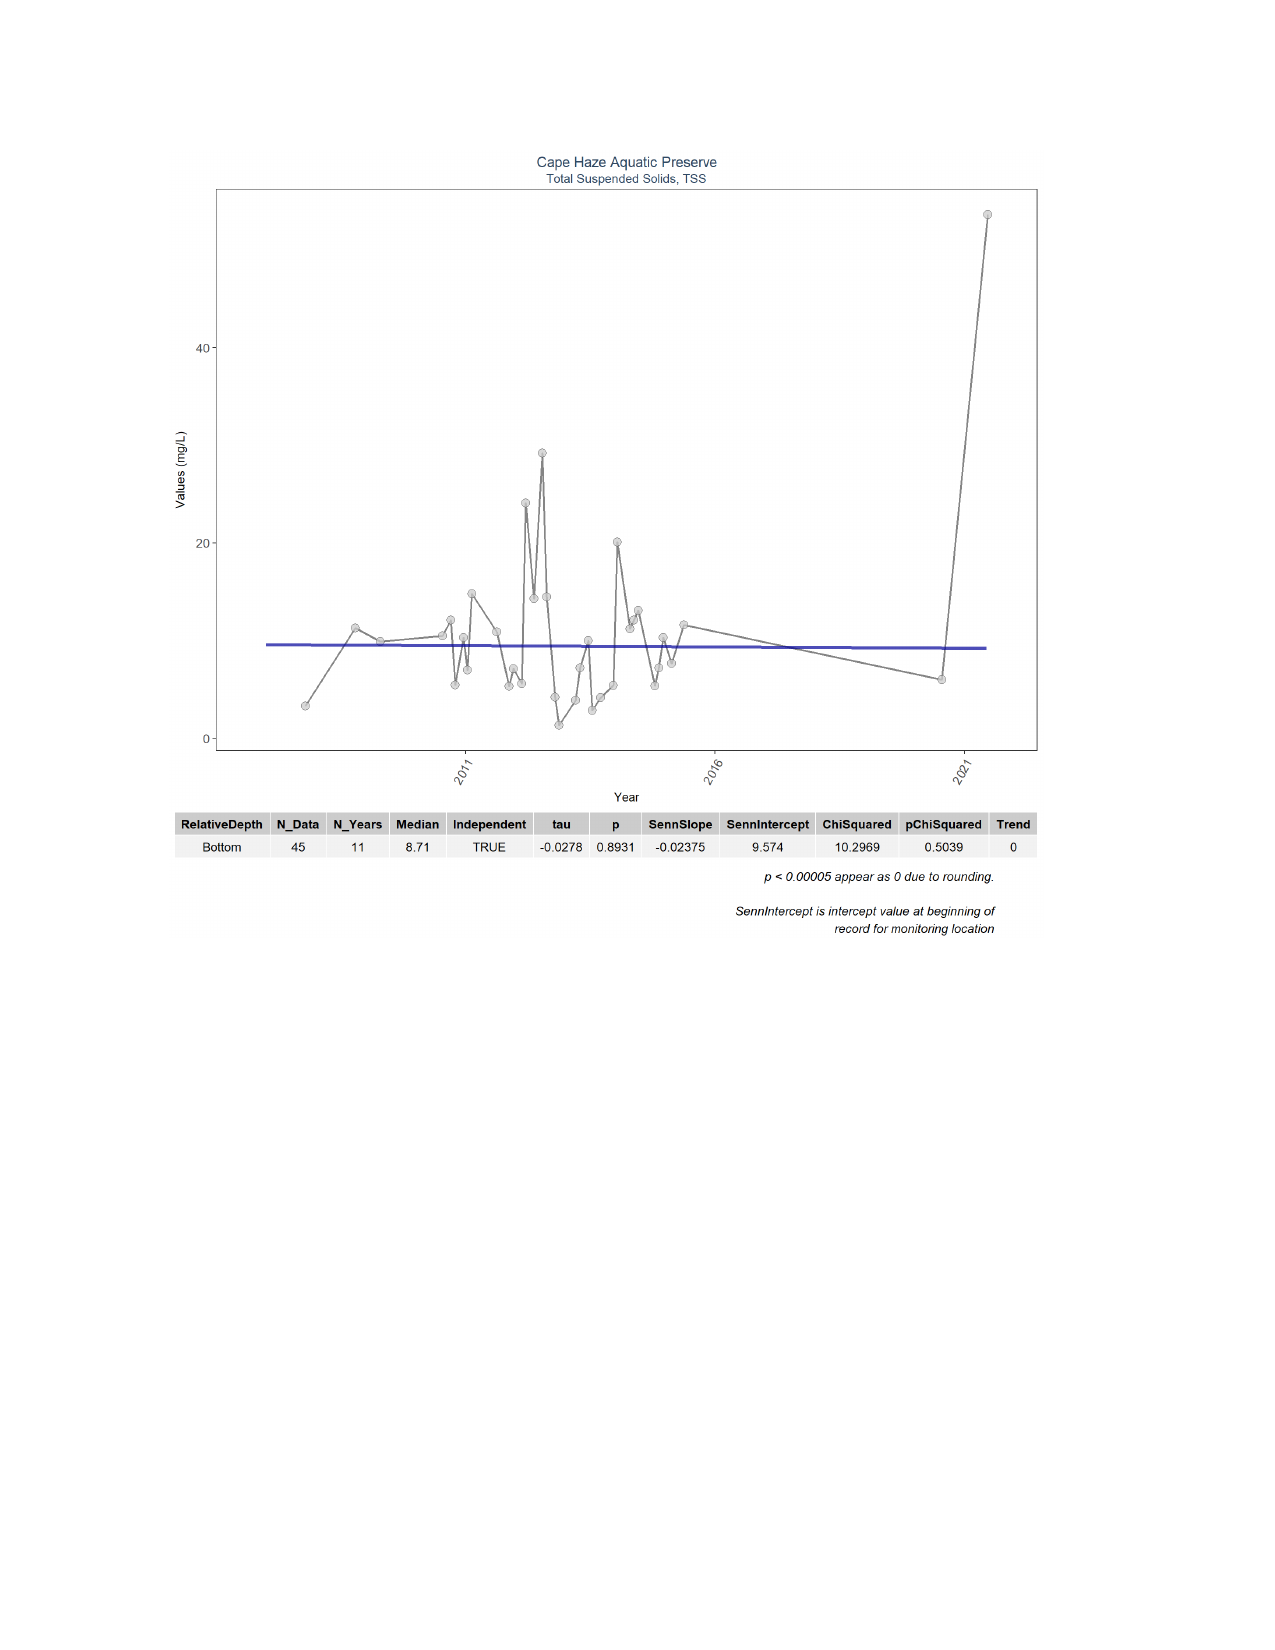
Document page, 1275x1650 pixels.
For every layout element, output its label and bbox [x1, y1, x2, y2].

picture [168, 150, 1044, 938]
